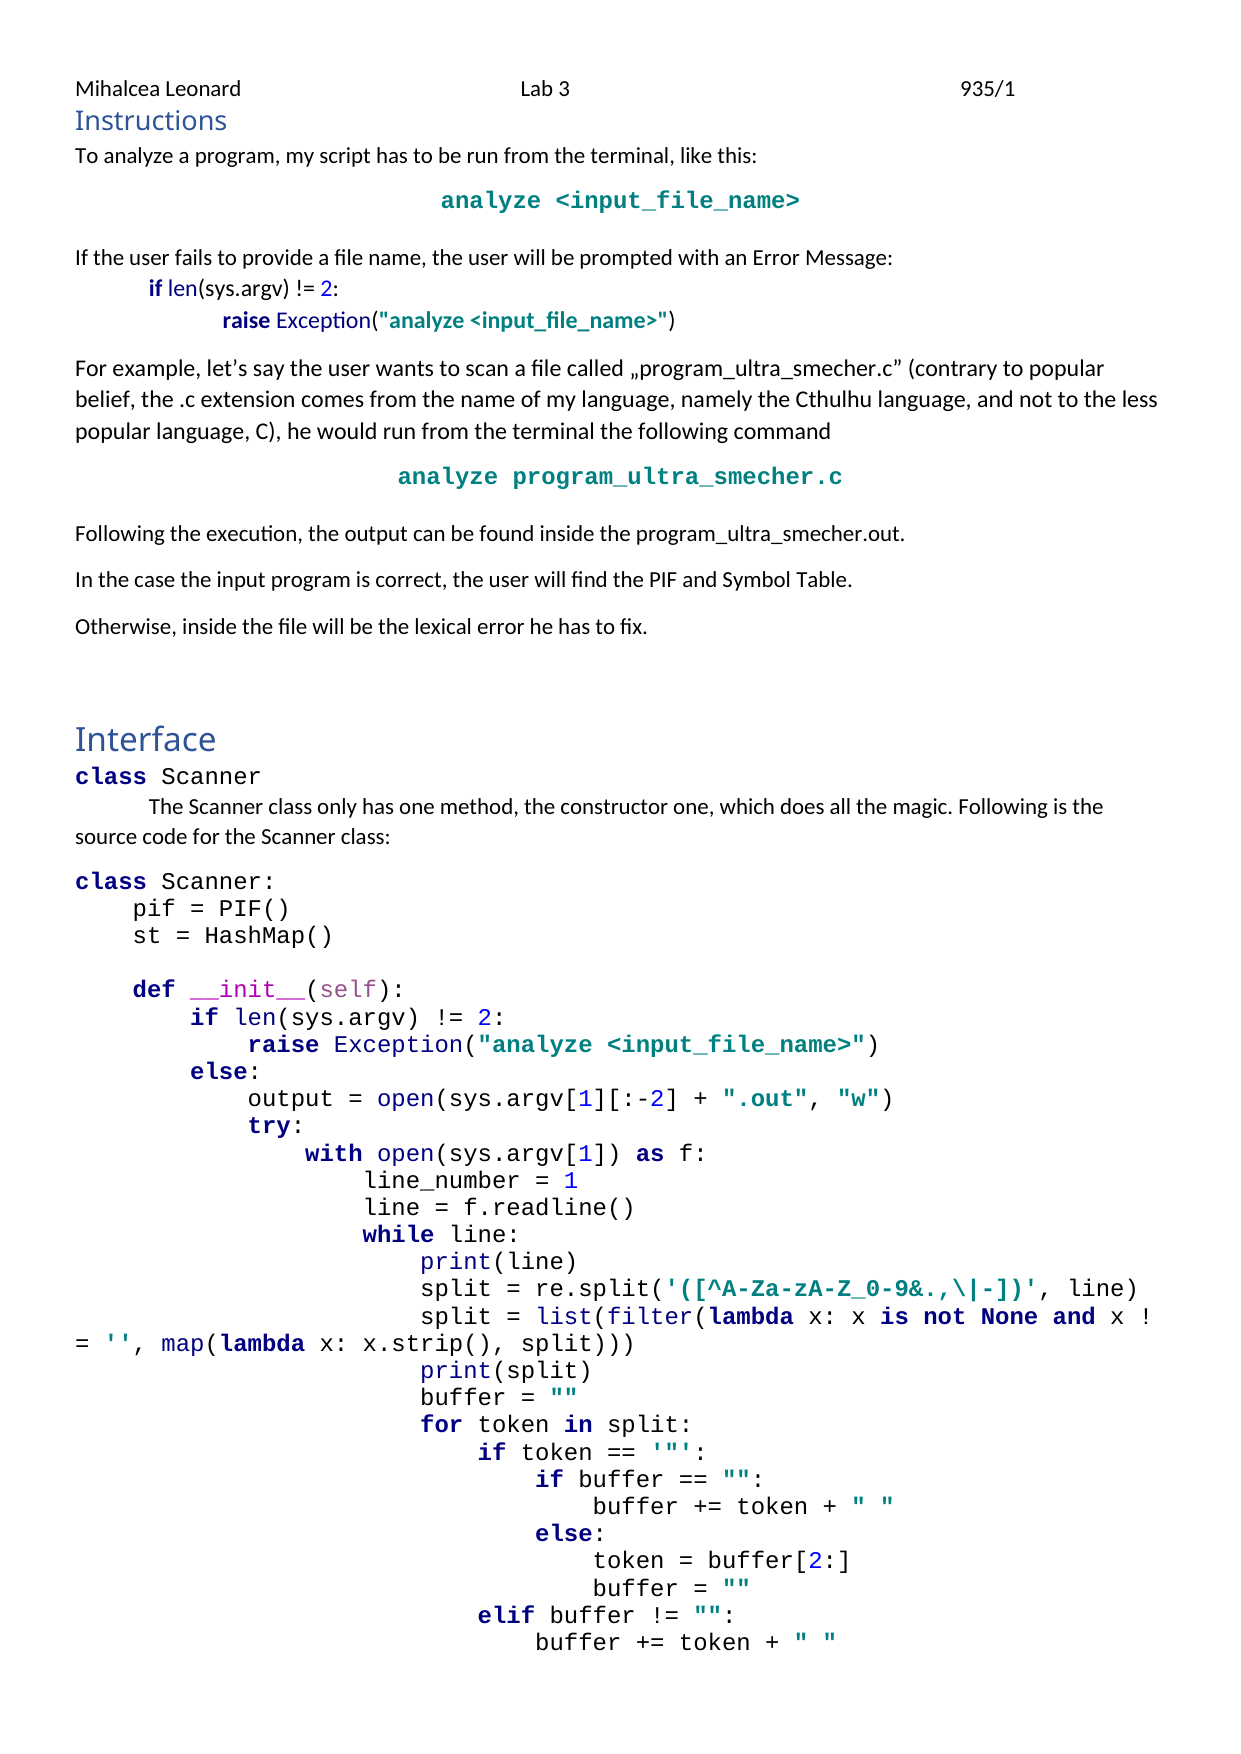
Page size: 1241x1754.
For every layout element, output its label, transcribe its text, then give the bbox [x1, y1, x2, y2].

text For example, let’s say the user wants to scan a file called „program_ultra_smecher.c” (contrary to popular belief, the .c extension comes from the name of my language, namely the Cthulhu language, and not to the less popular language, C), he would run from the terminal the following command [75, 353, 1165, 445]
text analyze <input_file_name> [75, 188, 1165, 216]
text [75, 869, 1165, 1657]
text The Scanner class only has one method, the constructor one, which does all the magic. Following is the source code for the Scanner class: [75, 792, 1165, 850]
text Otherwise, inside the file will be the lexical error he has to fix. [75, 612, 1165, 640]
text In the case the input program is correct, the user will find the PIF and Symbol Table. [75, 566, 1165, 593]
text class Scanner [75, 765, 1165, 792]
text If the user fails to provide a file name, the user will be prompted with an Error Message: if len(sys.argv) != 2: raise Exception("analyze <input_file_name>") [75, 243, 1165, 334]
subtitle Interface [75, 716, 1165, 761]
text analyze program_ultra_smecher.c [75, 464, 1165, 491]
text Following the execution, the output can be found inside the program_ultra_smecher.out. [75, 519, 1165, 547]
subtitle Instructions [75, 102, 1165, 139]
text To analyze a program, my script has to be run from the terminal, like this: [75, 142, 1165, 169]
